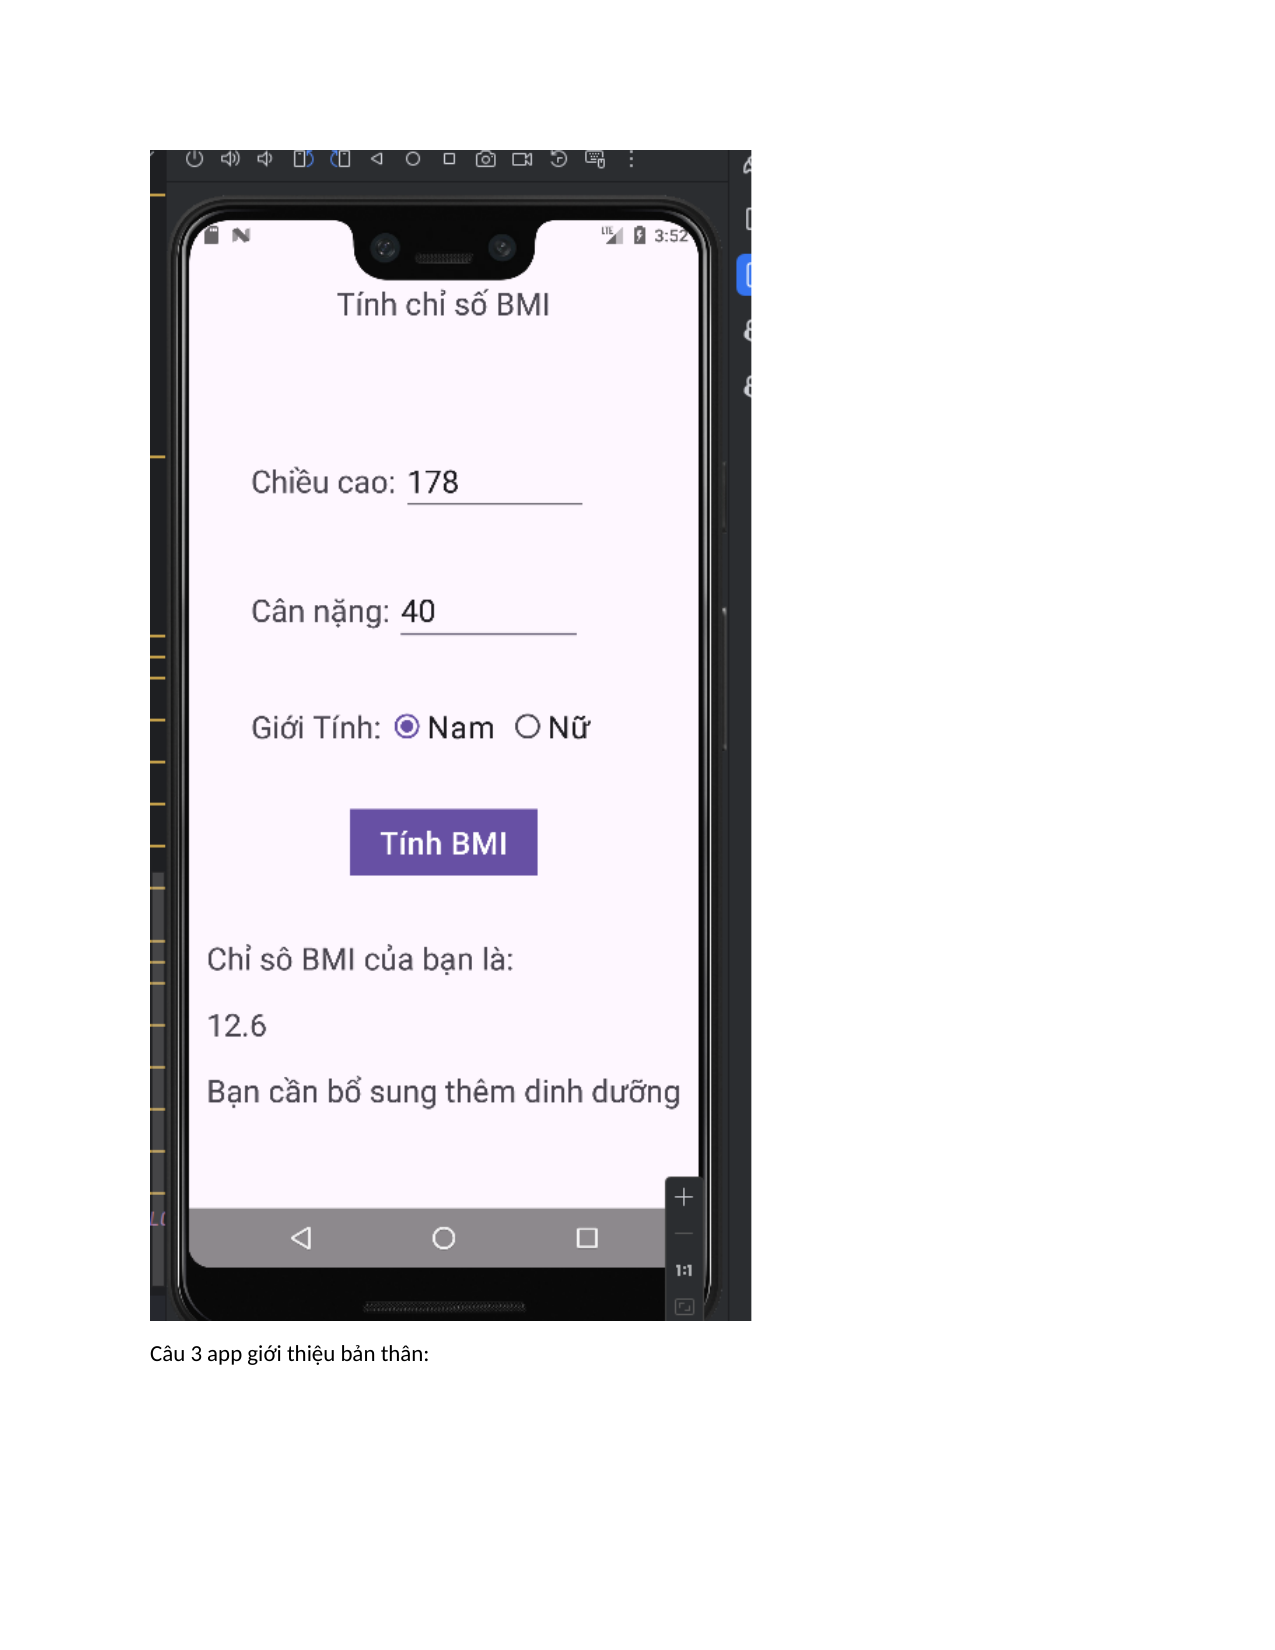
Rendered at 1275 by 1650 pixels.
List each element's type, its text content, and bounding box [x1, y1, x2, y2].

picture [150, 150, 752, 1321]
text Câu 3 app giới thiệu bản thân: [150, 1339, 1125, 1367]
